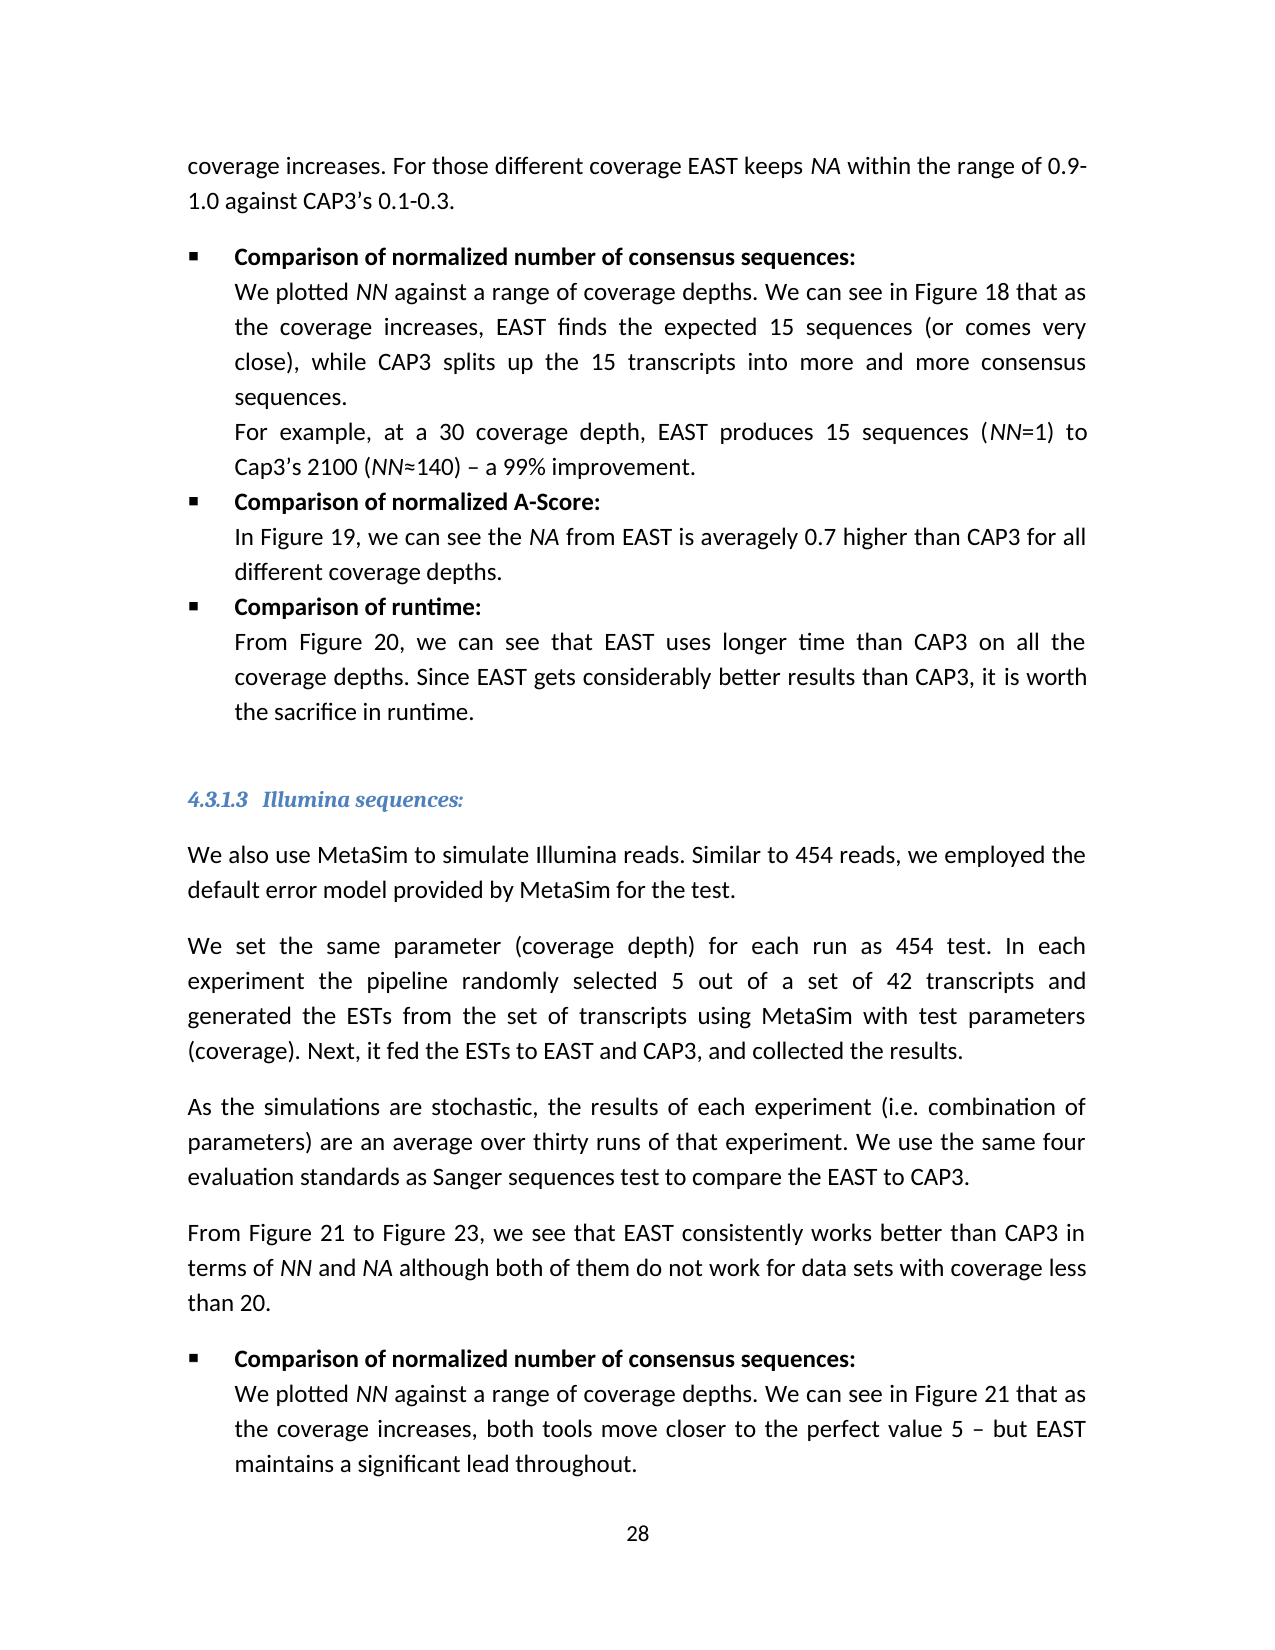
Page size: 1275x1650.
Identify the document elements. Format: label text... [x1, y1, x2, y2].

list Comparison of normalized number of consensus sequences: [187, 1343, 1087, 1373]
list Comparison of normalized number of consensus sequences: [187, 241, 1087, 271]
text As the simulations are stochastic, the results of each experiment (i.e. combination of parameters) are an average over thirty runs of that experiment. We use the same four evaluation standards as Sanger sequences test to compare the EAST to CAP3. [187, 1091, 1087, 1192]
subtitle 4.3.1.3 Illumina sequences: [187, 787, 1087, 813]
text We also use MetaSim to simulate Illumina reads. Similar to 454 reads, we employed the default error model provided by MetaSim for the test. [187, 839, 1087, 905]
list We plotted NN against a range of coverage depths. We can see in Figure 18 that as the coverage increases, EAST finds the expected 15 sequences (or comes very close), while CAP3 splits up the 15 transcripts into more and more consensus sequences. [197, 276, 1087, 411]
list For example, at a 30 coverage depth, EAST produces 15 sequences (NN=1) to Cap3’s 2100 (NN≈140) – a 99% improvement. [234, 416, 1087, 481]
list Comparison of runtime: [187, 591, 1087, 621]
text From Figure 21 to Figure 23, we see that EAST consistently works better than CAP3 in terms of NN and NA although both of them do not work for data sets with coverage less than 20. [187, 1217, 1087, 1317]
list In Figure 19, we can see the NA from EAST is averagely 0.7 higher than CAP3 for all different coverage depths. [234, 521, 1087, 586]
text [187, 150, 1087, 216]
list We plotted NN against a range of coverage depths. We can see in Figure 21 that as the coverage increases, both tools move closer to the perfect value 5 – but EAST maintains a significant lead throughout. [197, 1378, 1087, 1478]
list From Figure 20, we can see that EAST uses longer time than CAP3 on all the coverage depths. Since EAST gets considerably better results than CAP3, it is worth the sacrifice in runtime. [234, 626, 1087, 726]
list Comparison of normalized A-Score: [187, 486, 1087, 516]
text We set the same parameter (coverage depth) for each run as 454 test. In each experiment the pipeline randomly selected 5 out of a set of 42 transcripts and generated the ESTs from the set of transcripts using MetaSim with test parameters (coverage). Next, it fed the ESTs to EAST and CAP3, and collected the results. [187, 930, 1087, 1066]
